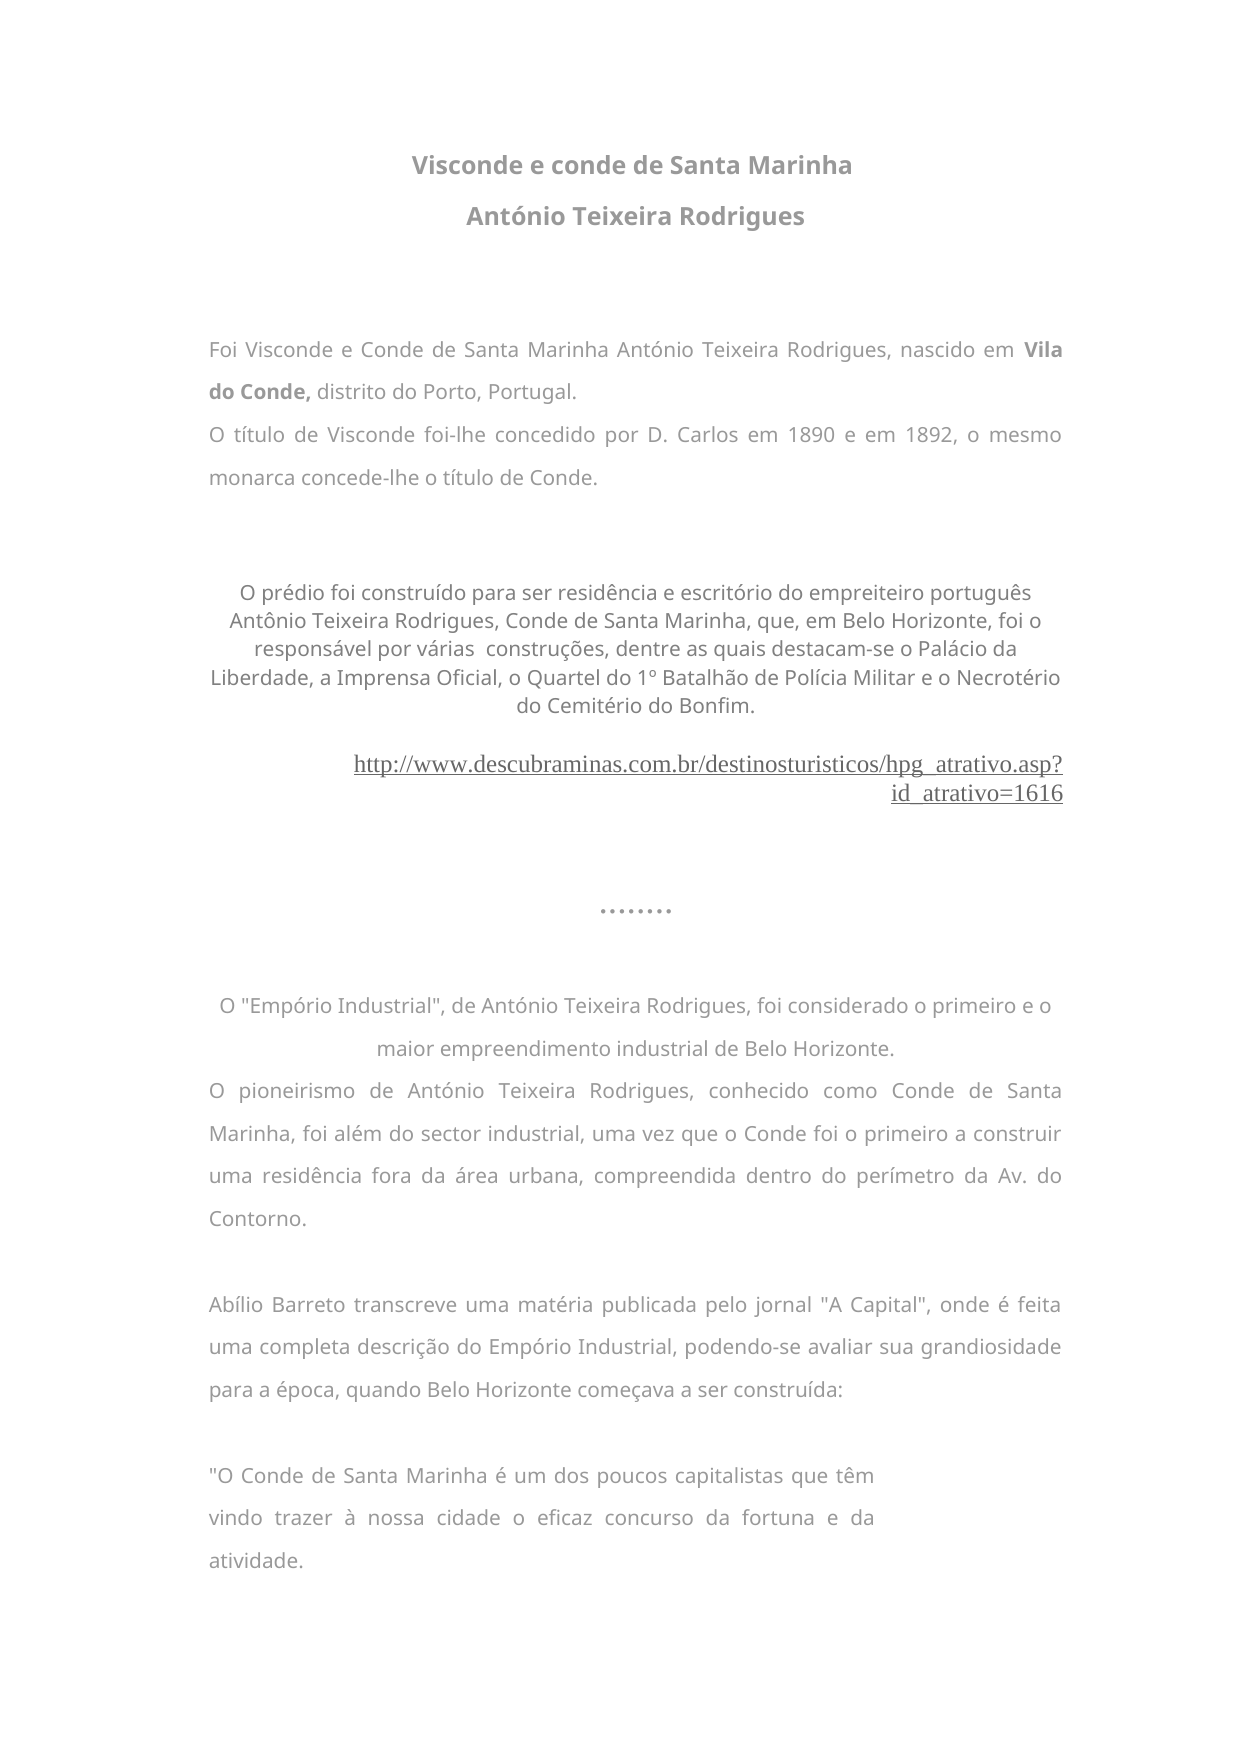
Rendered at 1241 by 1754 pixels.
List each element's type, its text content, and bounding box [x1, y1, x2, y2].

text O "Empório Industrial", de António Teixeira Rodrigues, foi considerado o primeiro e o maior empreendimento industrial de Belo Horizonte. [208, 943, 1063, 1062]
text "O Conde de Santa Marinha é um dos poucos capitalistas que têm vindo trazer à nossa cidade o eficaz concurso da fortuna e da atividade. [208, 1461, 876, 1574]
text O título de Visconde foi-lhe concedido por D. Carlos em 1890 e em 1892, o mesmo monarca concede-lhe o título de Conde. [208, 420, 1063, 491]
text http://www.descubraminas.com.br/destinosturisticos/hpg_atrativo.asp?id_atrativo=1616 [208, 749, 1063, 806]
text O pioneirismo de António Teixeira Rodrigues, conhecido como Conde de Santa Marinha, foi além do sector industrial, uma vez que o Conde foi o primeiro a construir uma residência fora da área urbana, compreendida dentro do perímetro da Av. do Contorno. [208, 1076, 1063, 1233]
text António Teixeira Rodrigues [208, 199, 1063, 233]
text Visconde e conde de Santa Marinha [208, 148, 1063, 182]
text O prédio foi construído para ser residência e escritório do empreiteiro português Antônio Teixeira Rodrigues, Conde de Santa Marinha, que, em Belo Horizonte, foi o responsável por várias construções, dentre as quais destacam-se o Palácio da Liberdade, a Imprensa Oficial, o Quartel do 1º Batalhão de Polícia Militar e o Necrotério do Cemitério do Bonfim. [208, 578, 1063, 720]
text Foi Visconde e Conde de Santa Marinha António Teixeira Rodrigues, nascido em Vila do Conde, distrito do Porto, Portugal. [208, 335, 1063, 406]
text ........ [208, 879, 1063, 922]
text Abílio Barreto transcreve uma matéria publicada pelo jornal "A Capital", onde é feita uma completa descrição do Empório Industrial, podendo-se avaliar sua grandiosidade para a época, quando Belo Horizonte começava a ser construída: [208, 1290, 1063, 1403]
